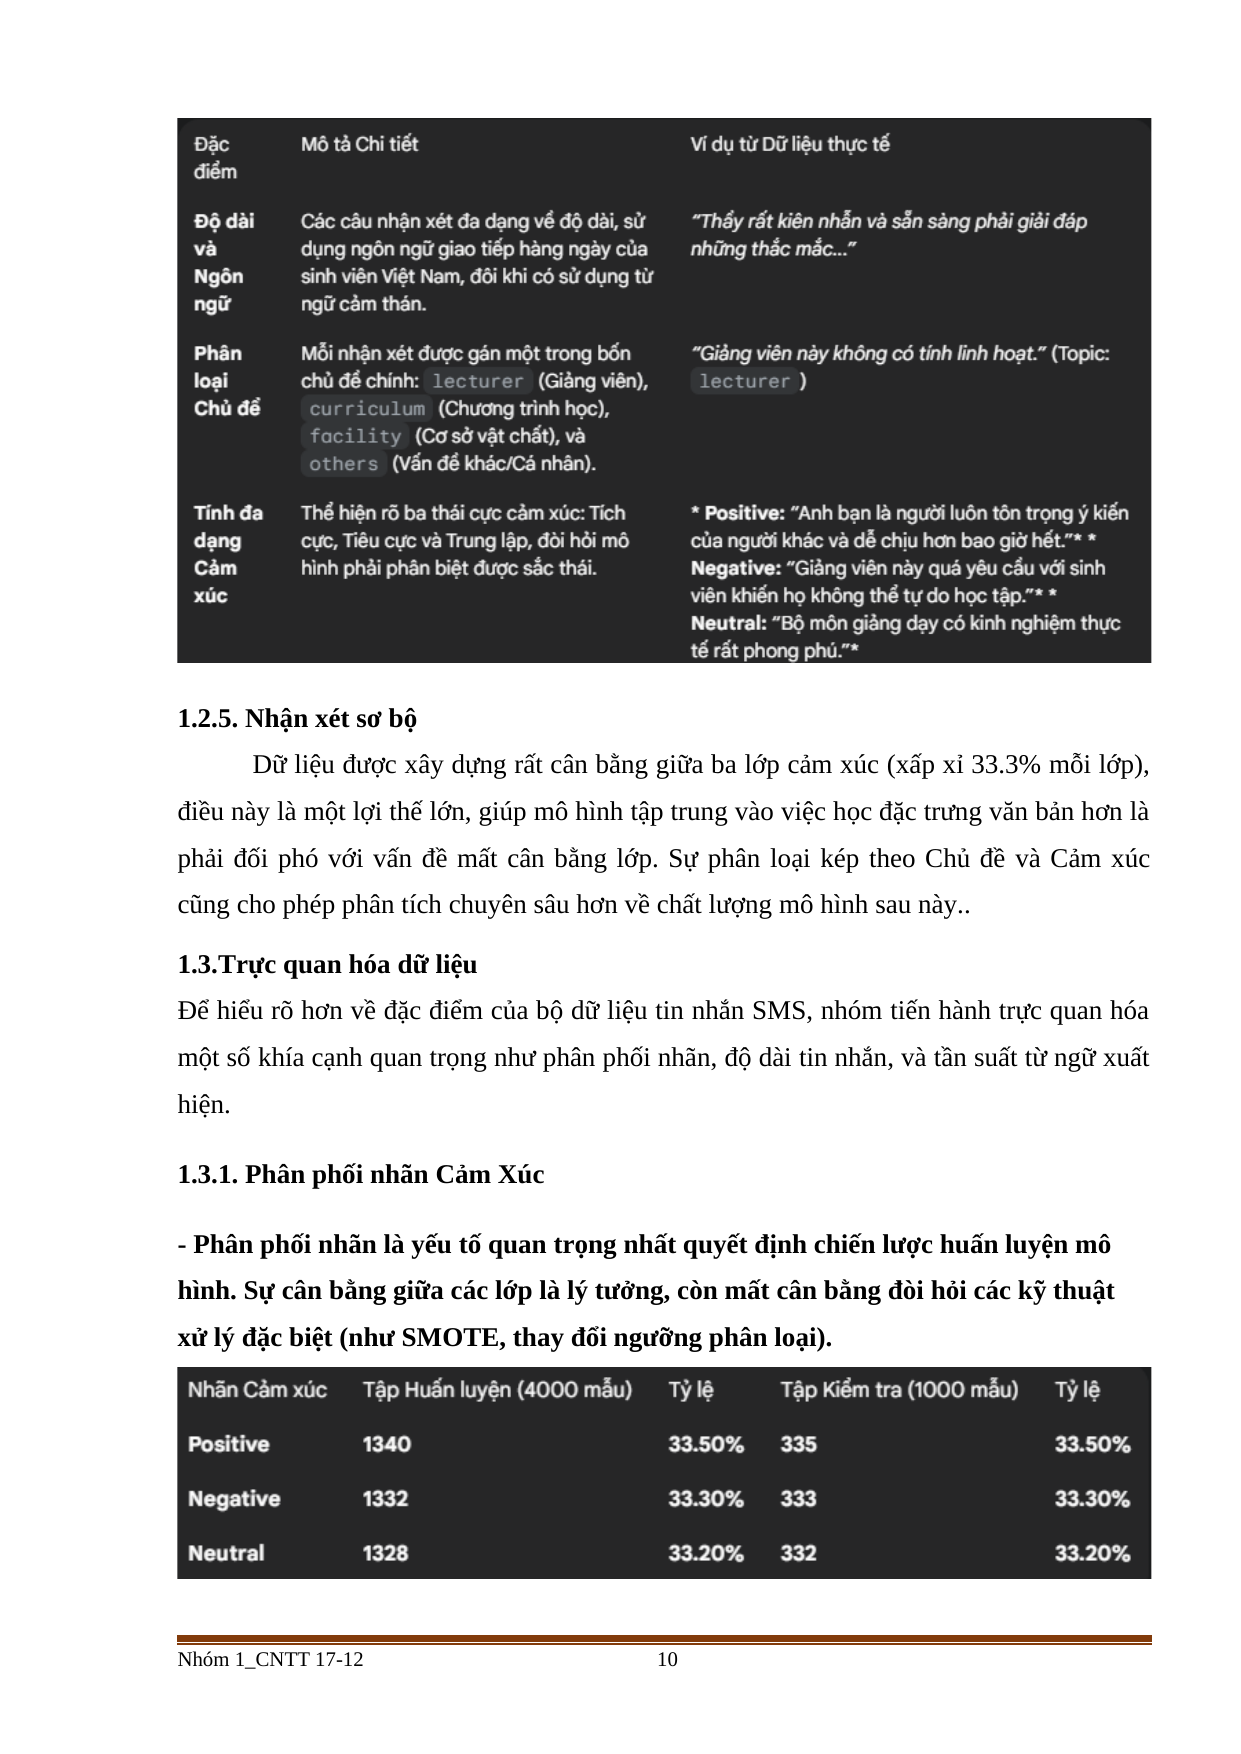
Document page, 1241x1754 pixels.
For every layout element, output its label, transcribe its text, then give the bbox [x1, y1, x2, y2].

text Dữ liệu được xây dựng rất cân bằng giữa ba lớp cảm xúc (xấp xỉ 33.3% mỗi lớp), điều này là một lợi thế lớn, giúp mô hình tập trung vào việc học đặc trưng văn bản hơn là phải đối phó với vấn đề mất cân bằng lớp. Sự phân loại kép theo Chủ đề và Cảm xúc cũng cho phép phân tích chuyên sâu hơn về chất lượng mô hình sau này.. [177, 748, 1152, 920]
picture [177, 118, 1152, 663]
subtitle 1.3.1. Phân phối nhãn Cảm Xúc [177, 1158, 1152, 1189]
subtitle - Phân phối nhãn là yếu tố quan trọng nhất quyết định chiến lược huấn luyện mô hình. Sự cân bằng giữa các lớp là lý tưởng, còn mất cân bằng đòi hỏi các kỹ thuật xử lý đặc biệt (như SMOTE, thay đổi ngưỡng phân loại). [177, 1228, 1152, 1367]
subtitle 1.3.Trực quan hóa dữ liệu [177, 948, 1152, 979]
picture [177, 1367, 1152, 1579]
text Để hiểu rõ hơn về đặc điểm của bộ dữ liệu tin nhắn SMS, nhóm tiến hành trực quan hóa một số khía cạnh quan trọng như phân phối nhãn, độ dài tin nhắn, và tần suất từ ngữ xuất hiện. [177, 994, 1152, 1119]
subtitle 1.2.5. Nhận xét sơ bộ [177, 702, 1152, 733]
